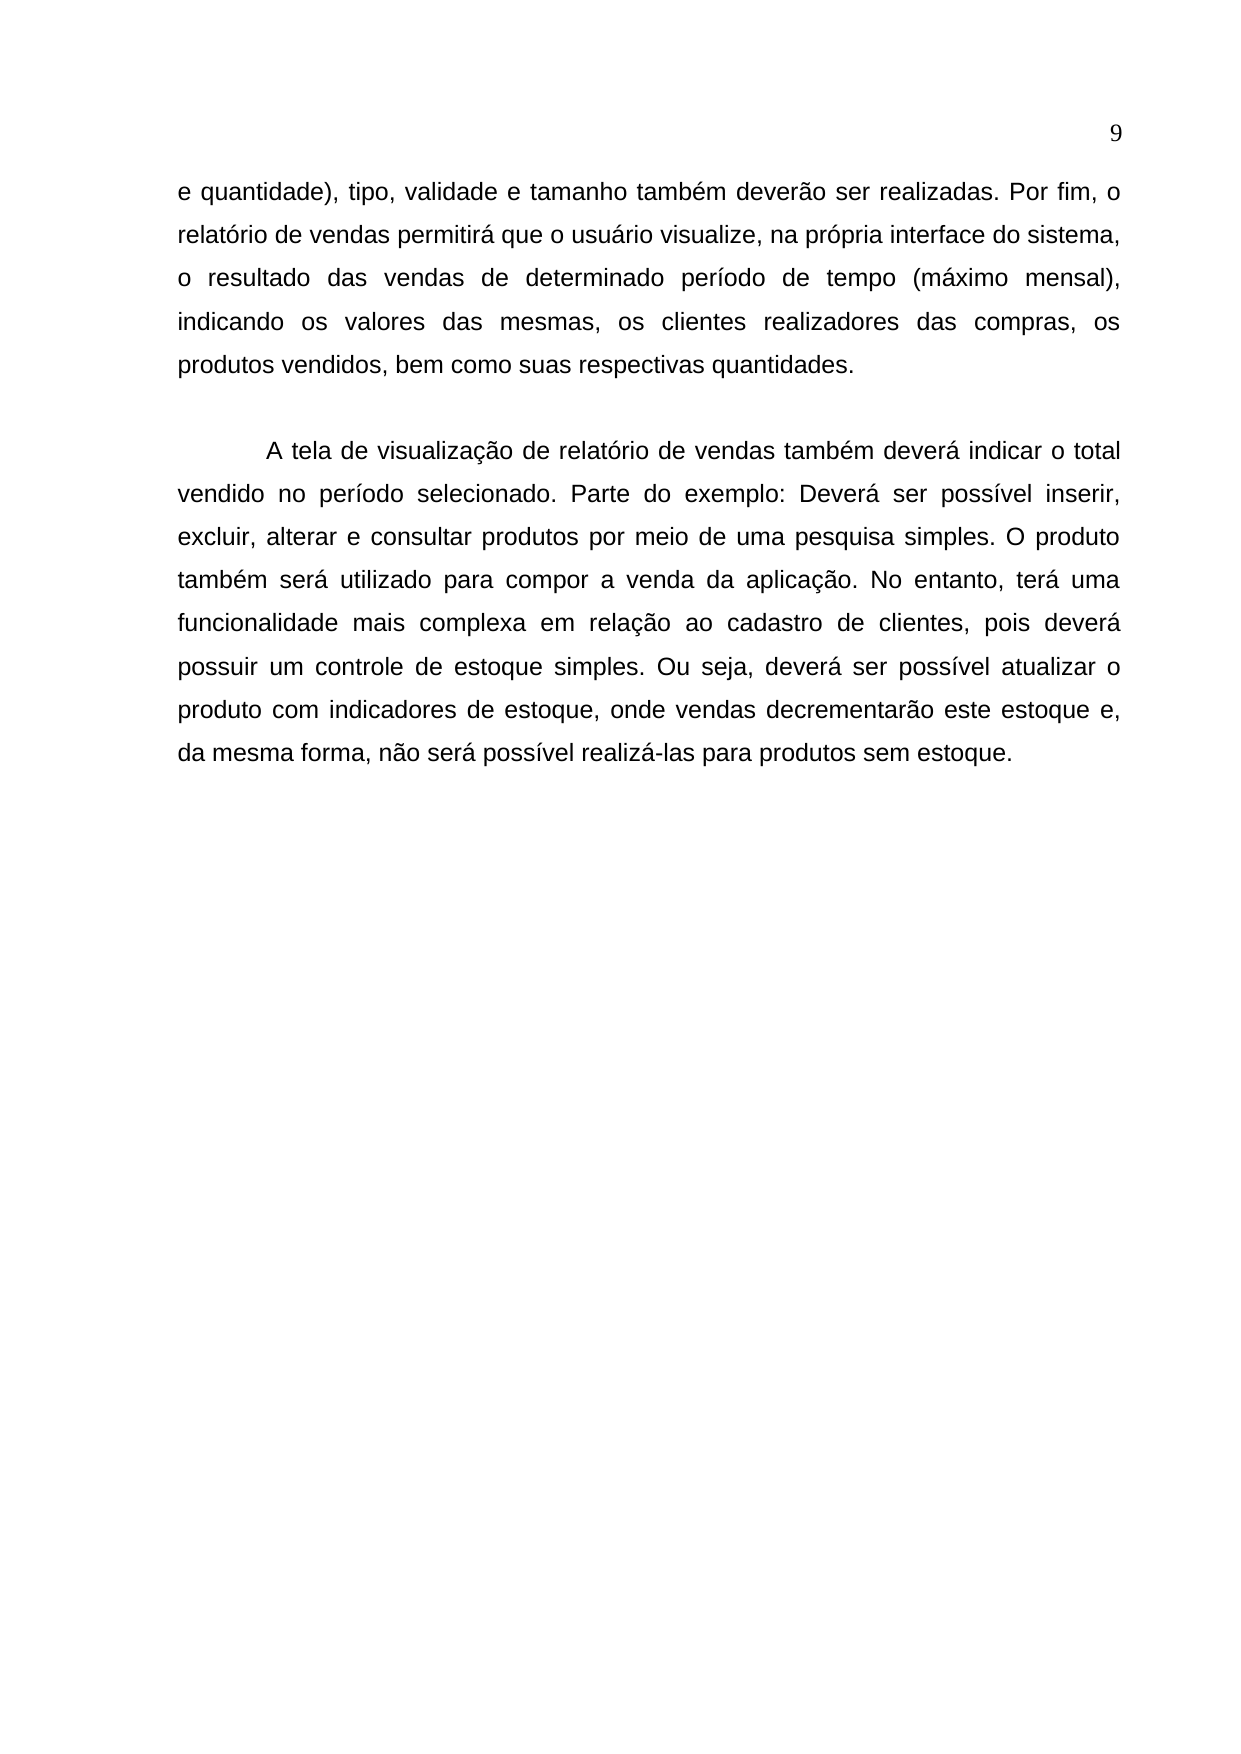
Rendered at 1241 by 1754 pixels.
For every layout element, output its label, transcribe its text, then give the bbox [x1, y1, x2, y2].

list A tela de visualização de relatório de vendas também deverá indicar o total vendido no período selecionado. Parte do exemplo: Deverá ser possível inserir, excluir, alterar e consultar produtos por meio de uma pesquisa simples. O produto também será utilizado para compor a venda da aplicação. No entanto, terá uma funcionalidade mais complexa em relação ao cadastro de clientes, pois deverá possuir um controle de estoque simples. Ou seja, deverá ser possível atualizar o produto com indicadores de estoque, onde vendas decrementarão este estoque e, da mesma forma, não será possível realizá-las para produtos sem estoque. [177, 436, 1122, 767]
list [177, 177, 1122, 378]
